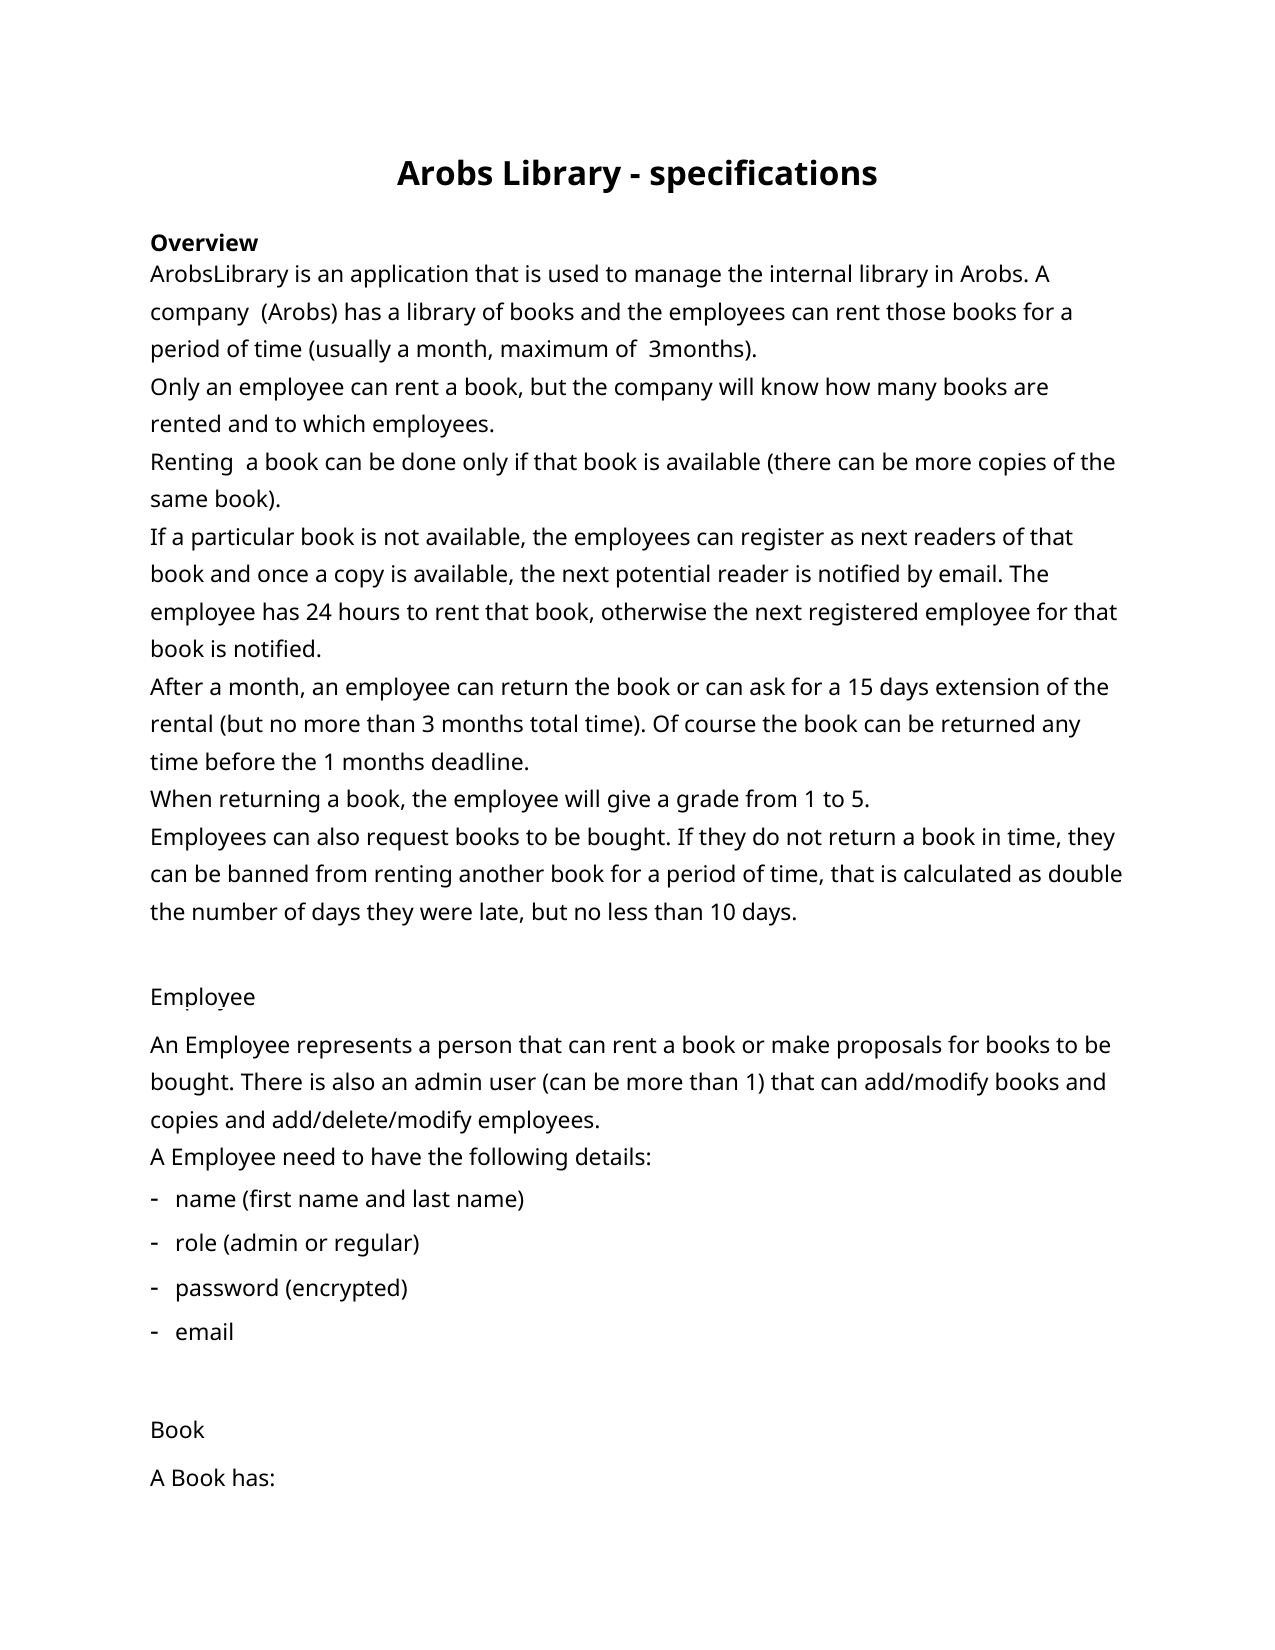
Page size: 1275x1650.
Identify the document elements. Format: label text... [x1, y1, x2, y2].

list email [150, 1311, 1125, 1348]
text A Book has: [150, 1462, 1125, 1493]
text An Employee represents a person that can rent a book or make proposals for books to be bought. There is also an admin user (can be more than 1) that can add/modify books and copies and add/delete/modify employees. [150, 1029, 1125, 1135]
text After a month, an employee can return the book or can ask for a 15 days extension of the rental (but no more than 3 months total time). Of course the book can be returned any time before the 1 months deadline. [150, 670, 1125, 777]
text Overview [150, 227, 1125, 258]
text Renting a book can be done only if that book is available (there can be more copies of the same book). [150, 445, 1125, 514]
subtitle Arobs Library - specifications [150, 150, 1125, 195]
text ArobsLibrary is an application that is used to manage the internal library in Arobs. A company (Arobs) has a library of books and the employees can rent those books for a period of time (usually a month, maximum of 3months). [150, 258, 1125, 364]
text When returning a book, the employee will give a grade from 1 to 5. [150, 783, 1125, 814]
text If a particular book is not available, the employees can register as next readers of that book and once a copy is available, the next potential reader is notified by email. The employee has 24 hours to rent that book, otherwise the next registered employee for that book is notified. [150, 520, 1125, 664]
text Employees can also request books to be bought. If they do not return a book in time, they can be banned from renting another book for a period of time, that is calculated as double the number of days they were late, but no less than 10 days. [150, 820, 1125, 927]
text Book [150, 1414, 1125, 1445]
text Only an employee can rent a book, but the company will know how many books are rented and to which employees. [150, 370, 1125, 439]
text Employee [150, 981, 1125, 1012]
list password (encrypted) [150, 1267, 1125, 1304]
list name (first name and last name) [150, 1179, 1125, 1216]
text A Employee need to have the following details: [150, 1141, 1125, 1172]
list role (admin or regular) [150, 1223, 1125, 1260]
